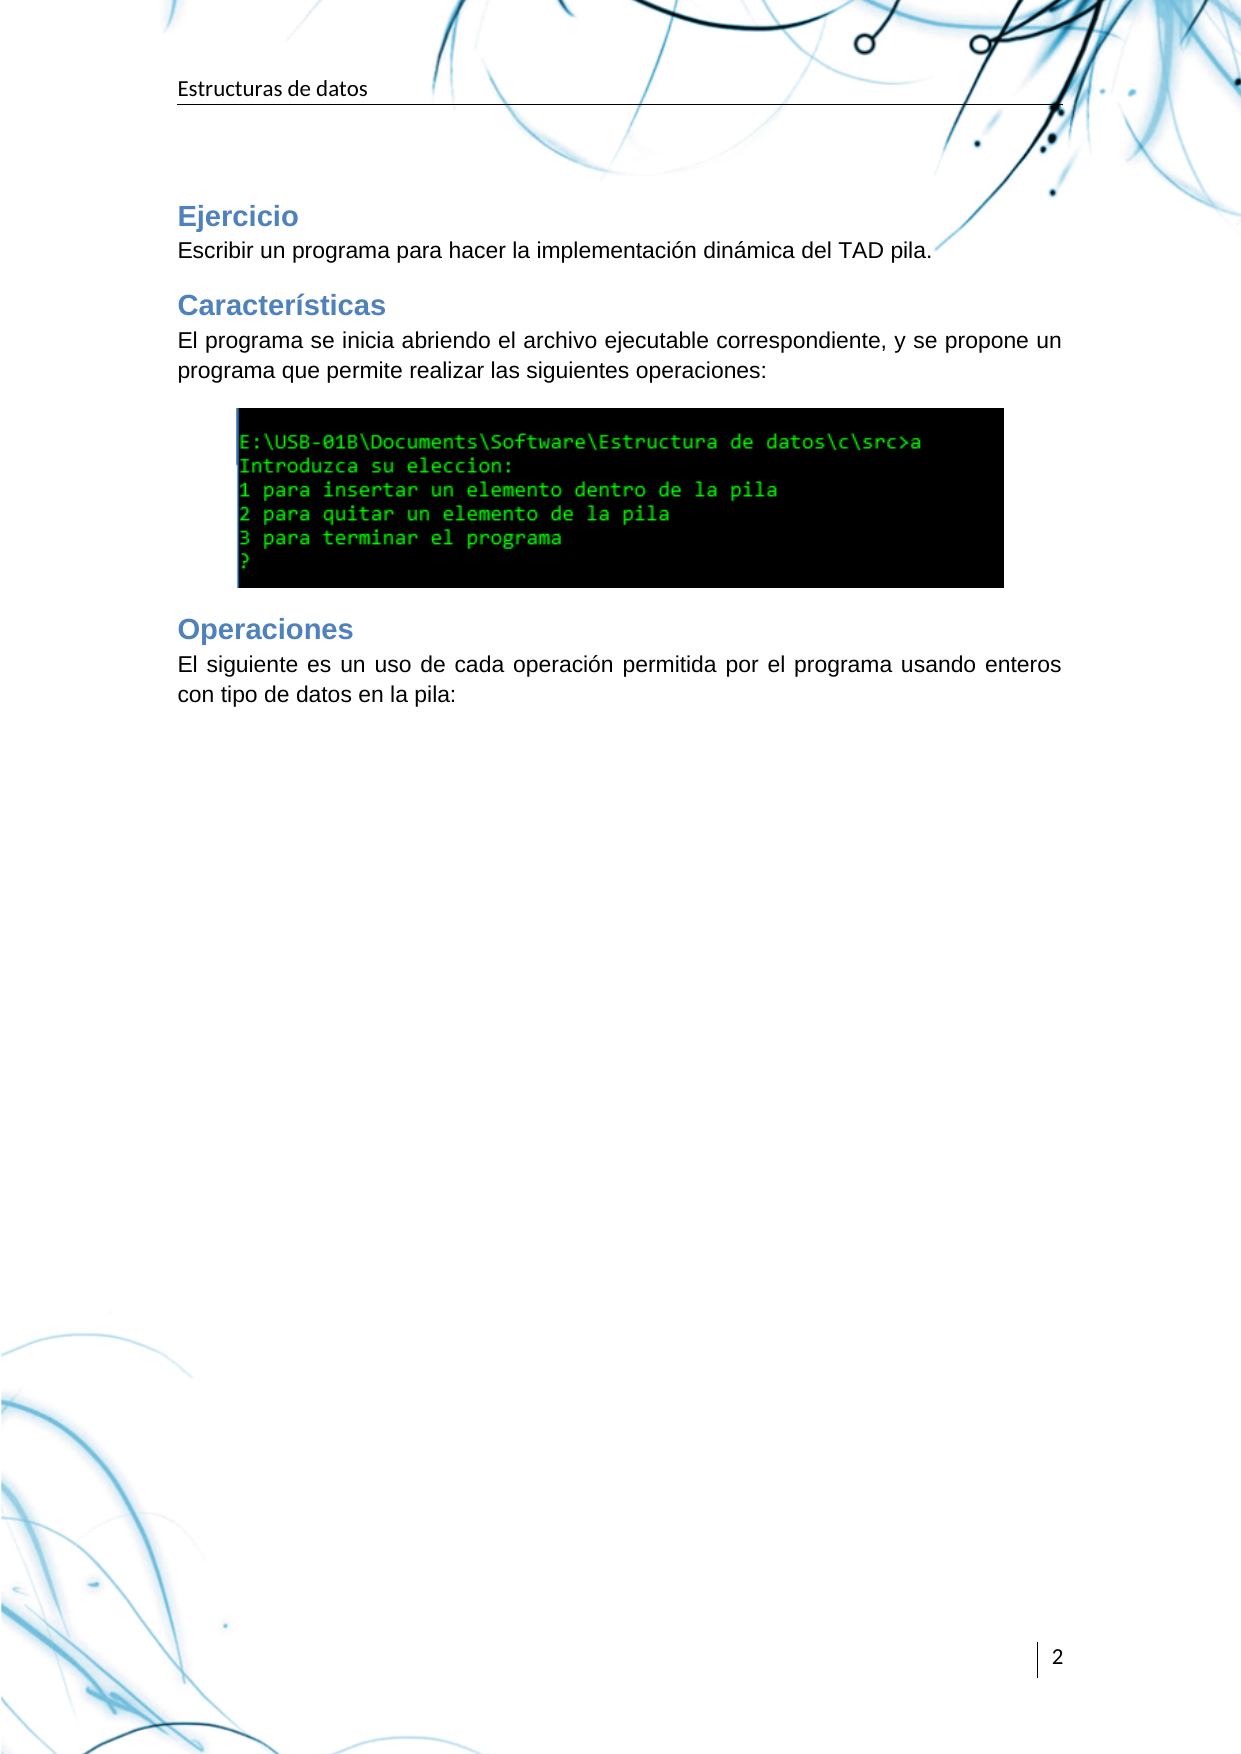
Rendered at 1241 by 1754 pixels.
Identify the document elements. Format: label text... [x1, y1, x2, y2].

picture [236, 408, 1004, 588]
subtitle Características [177, 288, 1063, 322]
subtitle Operaciones [177, 612, 1063, 646]
subtitle Ejercicio [177, 199, 1063, 232]
picture [161, 0, 1241, 390]
text Escribir un programa para hacer la implementación dinámica del TAD pila. [177, 237, 1063, 264]
text El siguiente es un uso de cada operación permitida por el programa usando enteros con tipo de datos en la pila: [177, 651, 1063, 707]
text El programa se inicia abriendo el archivo ejecutable correspondiente, y se propone un programa que permite realizar las siguientes operaciones: [177, 327, 1063, 383]
picture [2, 1305, 511, 1754]
